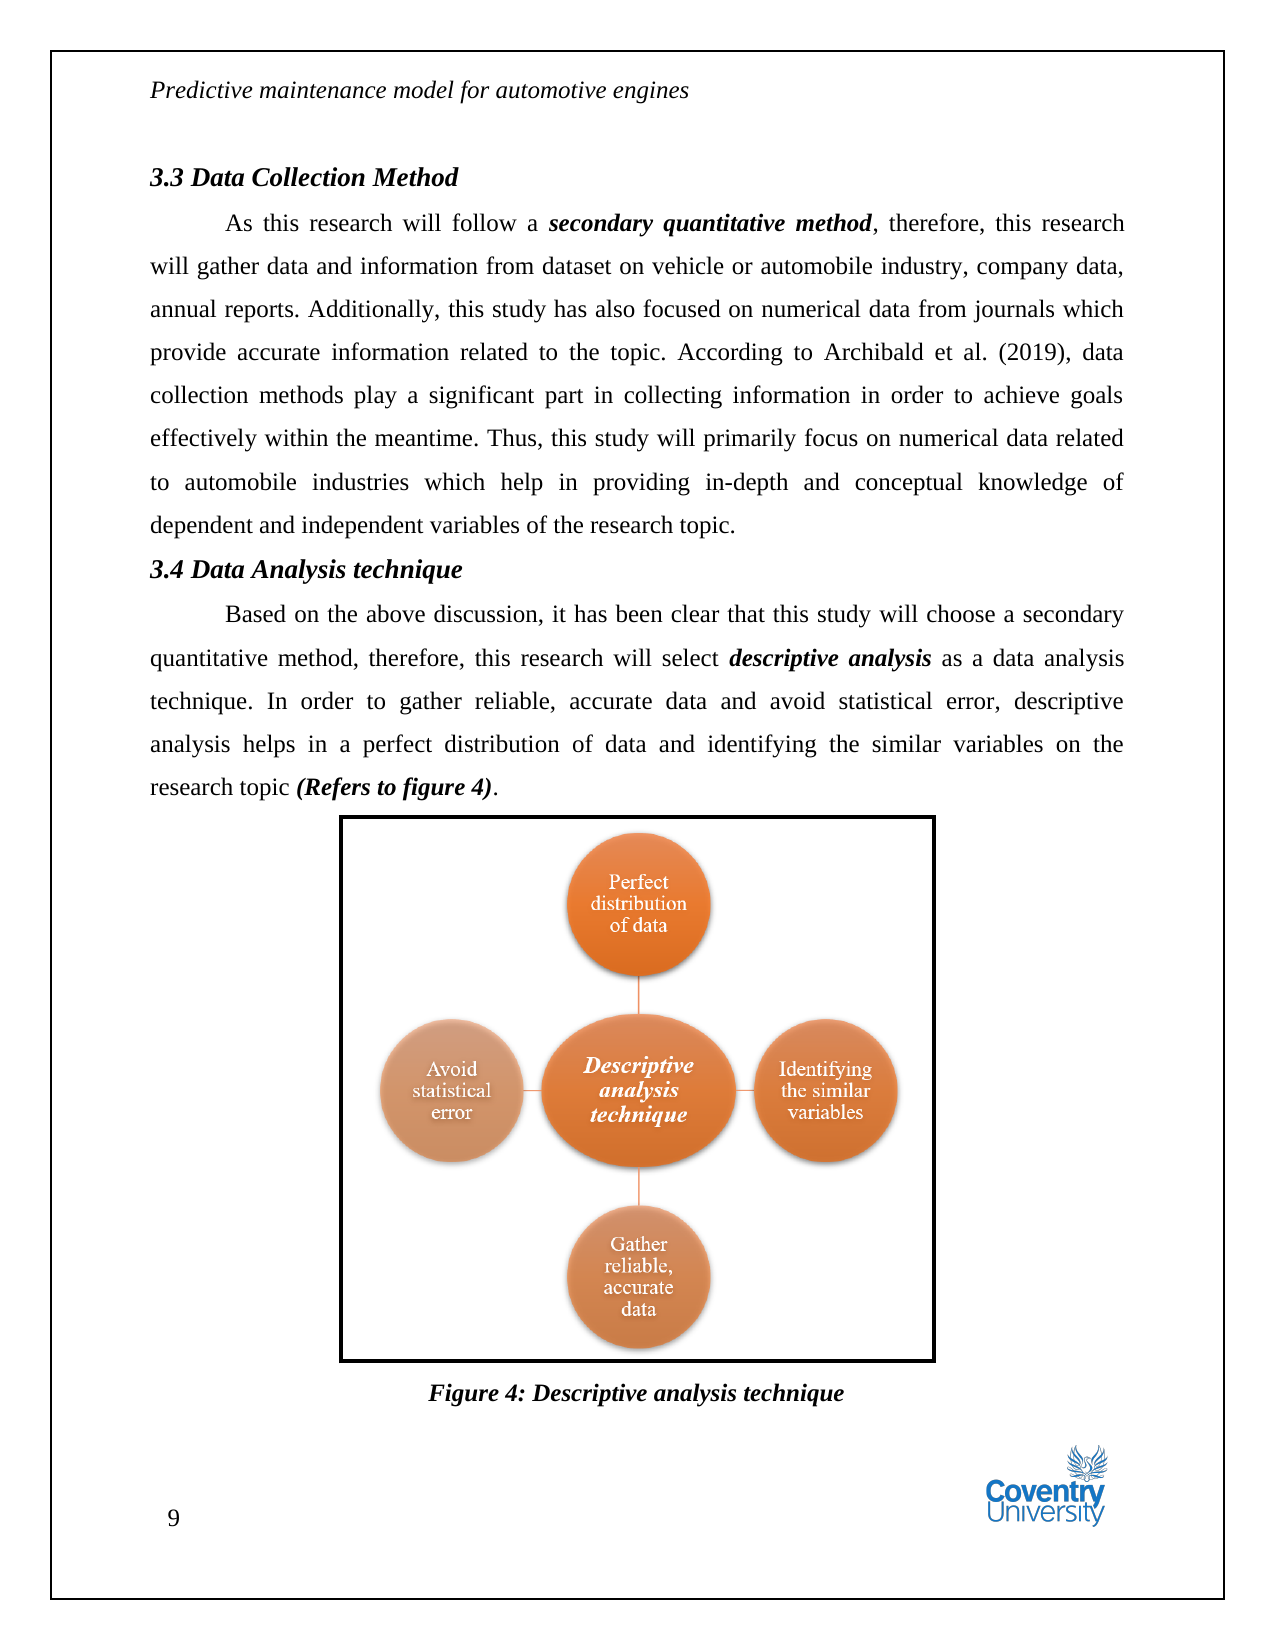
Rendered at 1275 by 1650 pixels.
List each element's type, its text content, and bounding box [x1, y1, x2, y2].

text As this research will follow a secondary quantitative method, therefore, this research will gather data and information from dataset on vehicle or automobile industry, company data, annual reports. Additionally, this study has also focused on numerical data from journals which provide accurate information related to the topic. According to Archibald et al. (2019), data collection methods play a significant part in collecting information in order to achieve goals effectively within the meantime. Thus, this study will primarily focus on numerical data related to automobile industries which help in providing in-depth and conceptual knowledge of dependent and independent variables of the research topic. [150, 208, 1125, 538]
text Figure 4: Descriptive analysis technique [150, 1378, 1125, 1407]
picture [986, 1445, 1108, 1527]
subtitle 3.4 Data Analysis technique [150, 553, 1125, 584]
picture [343, 819, 932, 1359]
text Based on the above discussion, it has been clear that this study will choose a secondary quantitative method, therefore, this research will select descriptive analysis as a data analysis technique. In order to gather reliable, accurate data and avoid statistical error, descriptive analysis helps in a perfect distribution of data and identifying the similar variables on the research topic (Refers to figure 4). [150, 599, 1125, 801]
subtitle 3.3 Data Collection Method [150, 161, 1125, 192]
